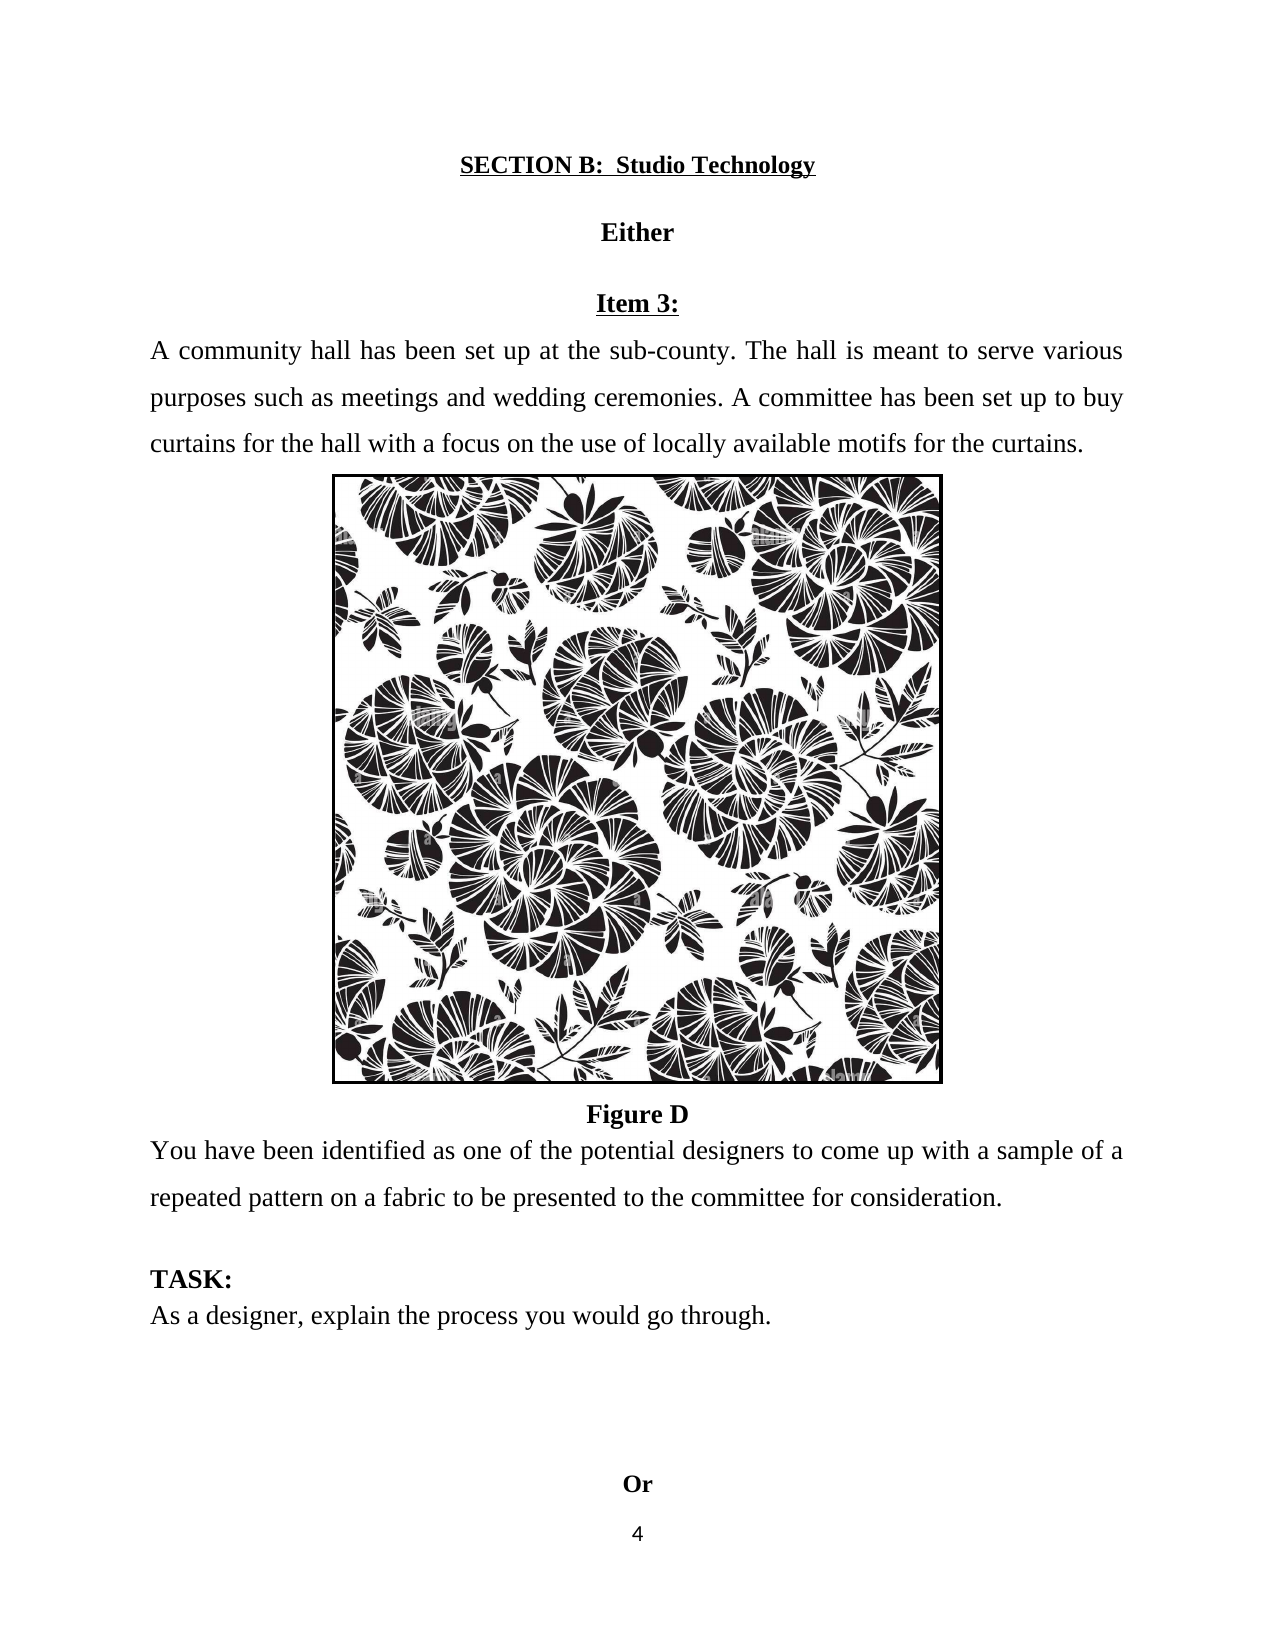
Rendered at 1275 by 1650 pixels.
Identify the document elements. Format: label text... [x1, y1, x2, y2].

text As a designer, explain the process you would go through. [150, 1299, 1125, 1330]
text SECTION B: Studio Technology [150, 150, 1125, 179]
text Figure D [150, 1098, 1125, 1130]
text Or [150, 1469, 1125, 1498]
text TASK: [150, 1263, 1125, 1294]
text Either [150, 216, 1125, 247]
text A community hall has been set up at the sub-county. The hall is meant to serve various purposes such as meetings and wedding ceremonies. A committee has been set up to buy curtains for the hall with a focus on the use of locally available motifs for the curtains. [150, 334, 1125, 459]
picture [335, 477, 939, 1081]
text Item 3: [150, 287, 1125, 319]
text You have been identified as one of the potential designers to come up with a sample of a repeated pattern on a fabric to be presented to the committee for consideration. [150, 1134, 1125, 1212]
